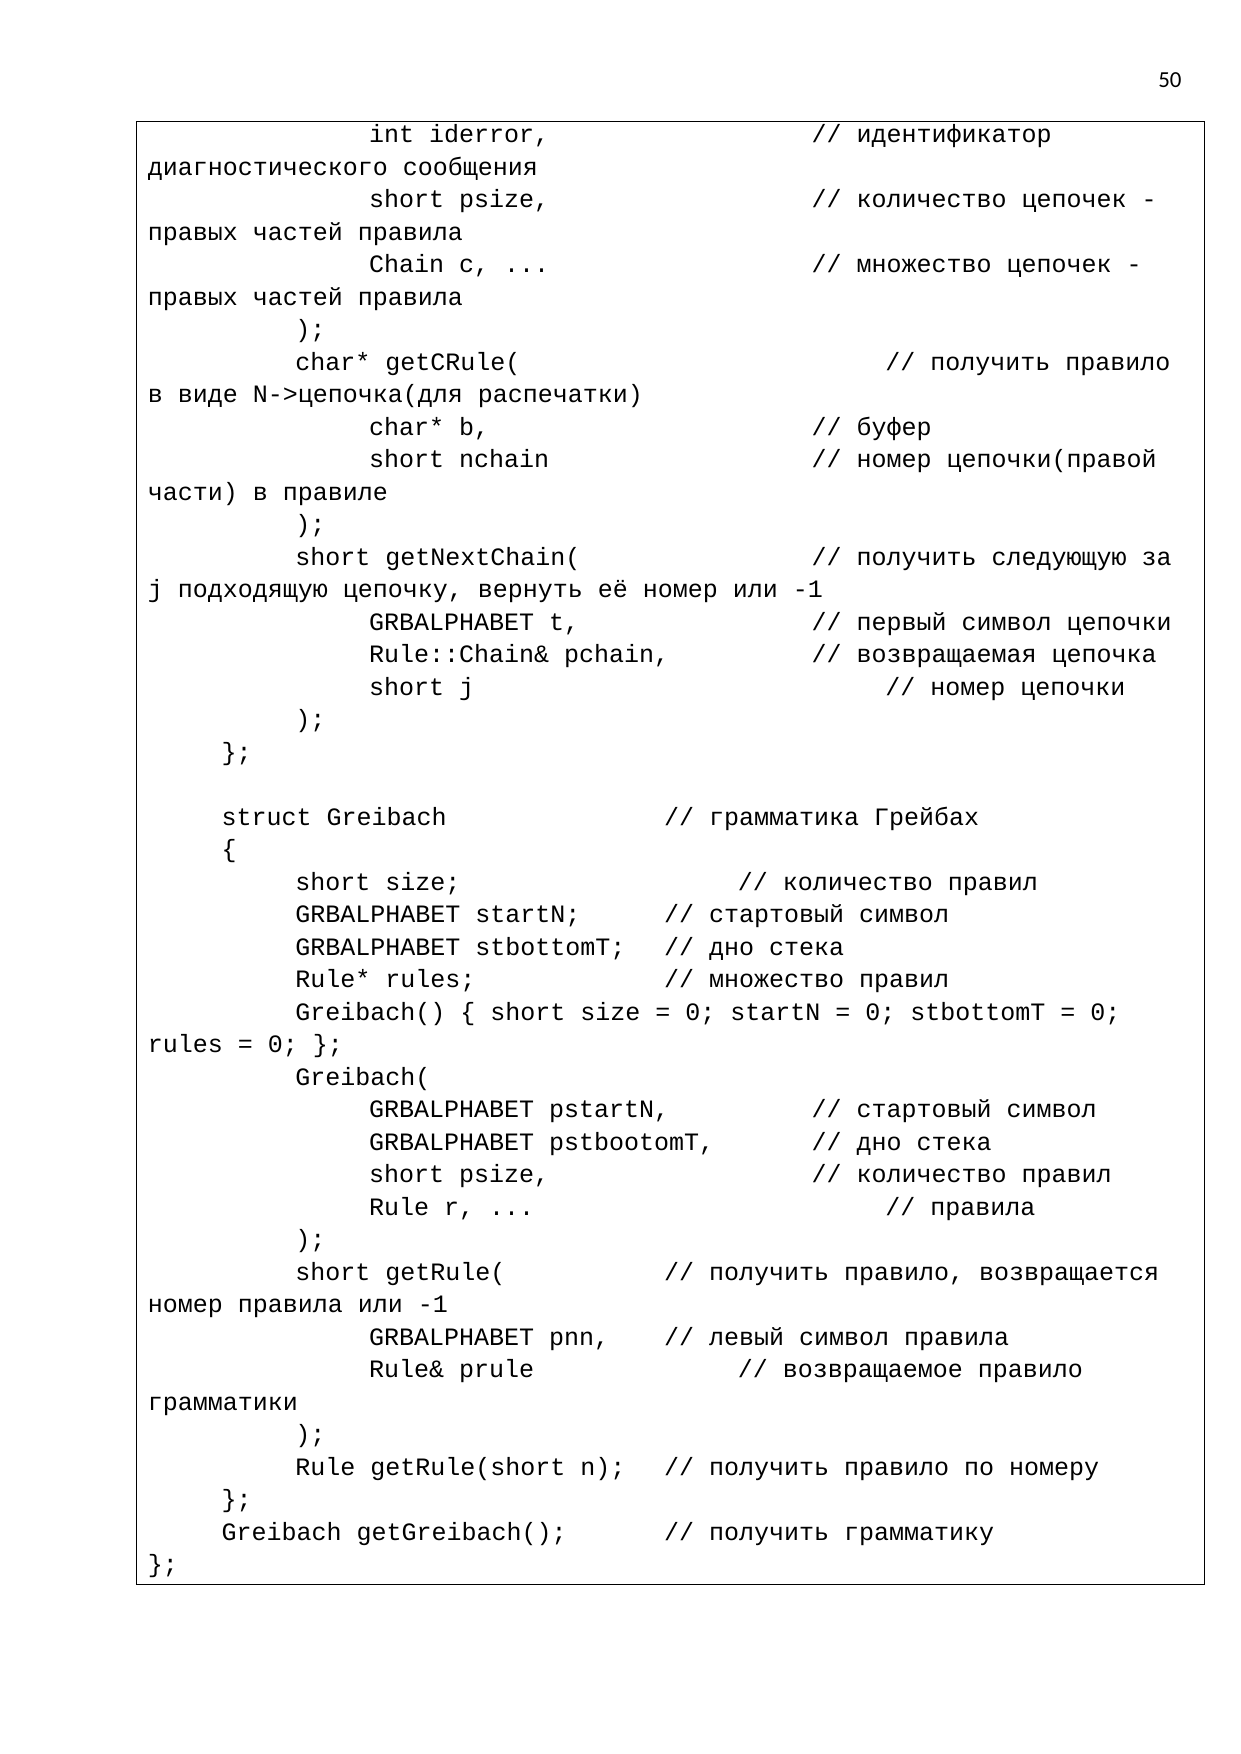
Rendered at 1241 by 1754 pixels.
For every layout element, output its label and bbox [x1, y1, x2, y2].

table_header [137, 122, 1204, 1584]
